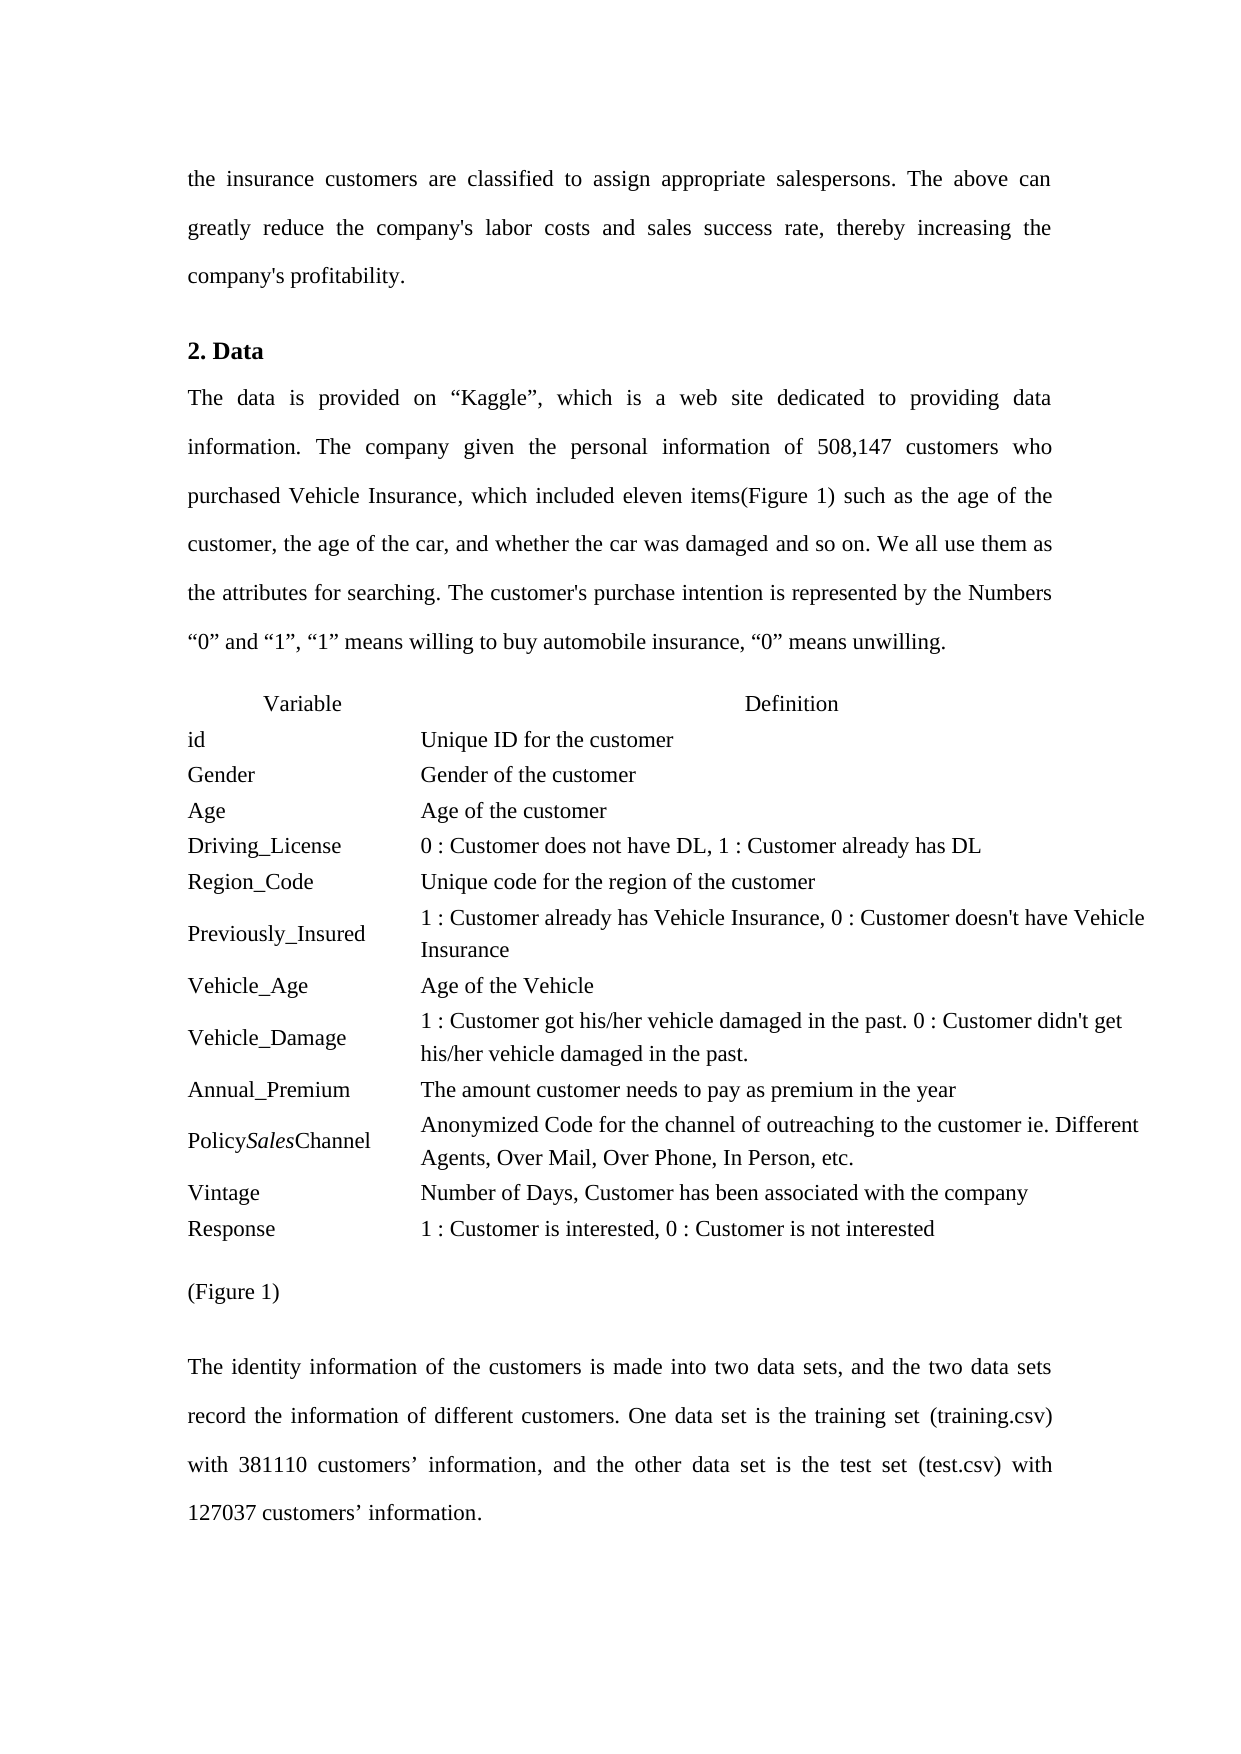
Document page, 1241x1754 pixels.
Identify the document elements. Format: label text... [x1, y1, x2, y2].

table_cell 1 : Customer already has Vehicle Insurance, 0 : Customer doesn't have Vehicle Insurance [419, 899, 1165, 967]
table_cell Unique ID for the customer [419, 721, 1165, 757]
table_cell Annual_Premium [186, 1071, 419, 1107]
text (Figure 1) [187, 1275, 1053, 1308]
table_cell Vintage [186, 1175, 419, 1211]
table_cell Anonymized Code for the channel of outreaching to the customer ie. Different Agents, Over Mail, Over Phone, In Person, etc. [419, 1107, 1165, 1175]
table_cell Driving_License [186, 828, 419, 864]
text The data is provided on “Kaggle”, which is a web site dedicated to providing data information. The company given the personal information of 508,147 customers who purchased Vehicle Insurance, which included eleven items(Figure 1) such as the age of the customer, the age of the car, and whether the car was damaged and so on. We all use them as the attributes for searching. The customer's purchase intention is represented by the Numbers “0” and “1”, “1” means willing to buy automobile insurance, “0” means unwilling. [187, 381, 1053, 657]
table_cell Age [186, 793, 419, 828]
table_cell 0 : Customer does not have DL, 1 : Customer already has DL [419, 828, 1165, 864]
table_cell Gender [186, 757, 419, 792]
table_cell Previously_Insured [186, 899, 419, 967]
table_cell Response [186, 1211, 419, 1246]
table_cell Age of the Vehicle [419, 968, 1165, 1003]
table_cell PolicySalesChannel [186, 1107, 419, 1175]
table_cell Gender of the customer [419, 757, 1165, 792]
table_cell Region_Code [186, 864, 419, 899]
table_cell 1 : Customer got his/her vehicle damaged in the past. 0 : Customer didn't get his/her vehicle damaged in the past. [419, 1003, 1165, 1071]
table_cell Unique code for the region of the customer [419, 864, 1165, 899]
table_cell Number of Days, Customer has been associated with the company [419, 1175, 1165, 1211]
table_cell The amount customer needs to pay as premium in the year [419, 1071, 1165, 1107]
list Data [187, 334, 1053, 367]
table_cell Vehicle_Damage [186, 1003, 419, 1071]
text The identity information of the customers is made into two data sets, and the two data sets record the information of different customers. One data set is the training set (training.csv) with 381110 customers’ information, and the other data set is the test set (test.csv) with 127037 customers’ information. [187, 1350, 1053, 1529]
table_cell id [186, 721, 419, 757]
table_cell 1 : Customer is interested, 0 : Customer is not interested [419, 1211, 1165, 1246]
table_header Variable [186, 686, 419, 721]
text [187, 162, 1053, 292]
table_header Definition [419, 686, 1165, 721]
table_cell Vehicle_Age [186, 968, 419, 1003]
table_cell Age of the customer [419, 793, 1165, 828]
